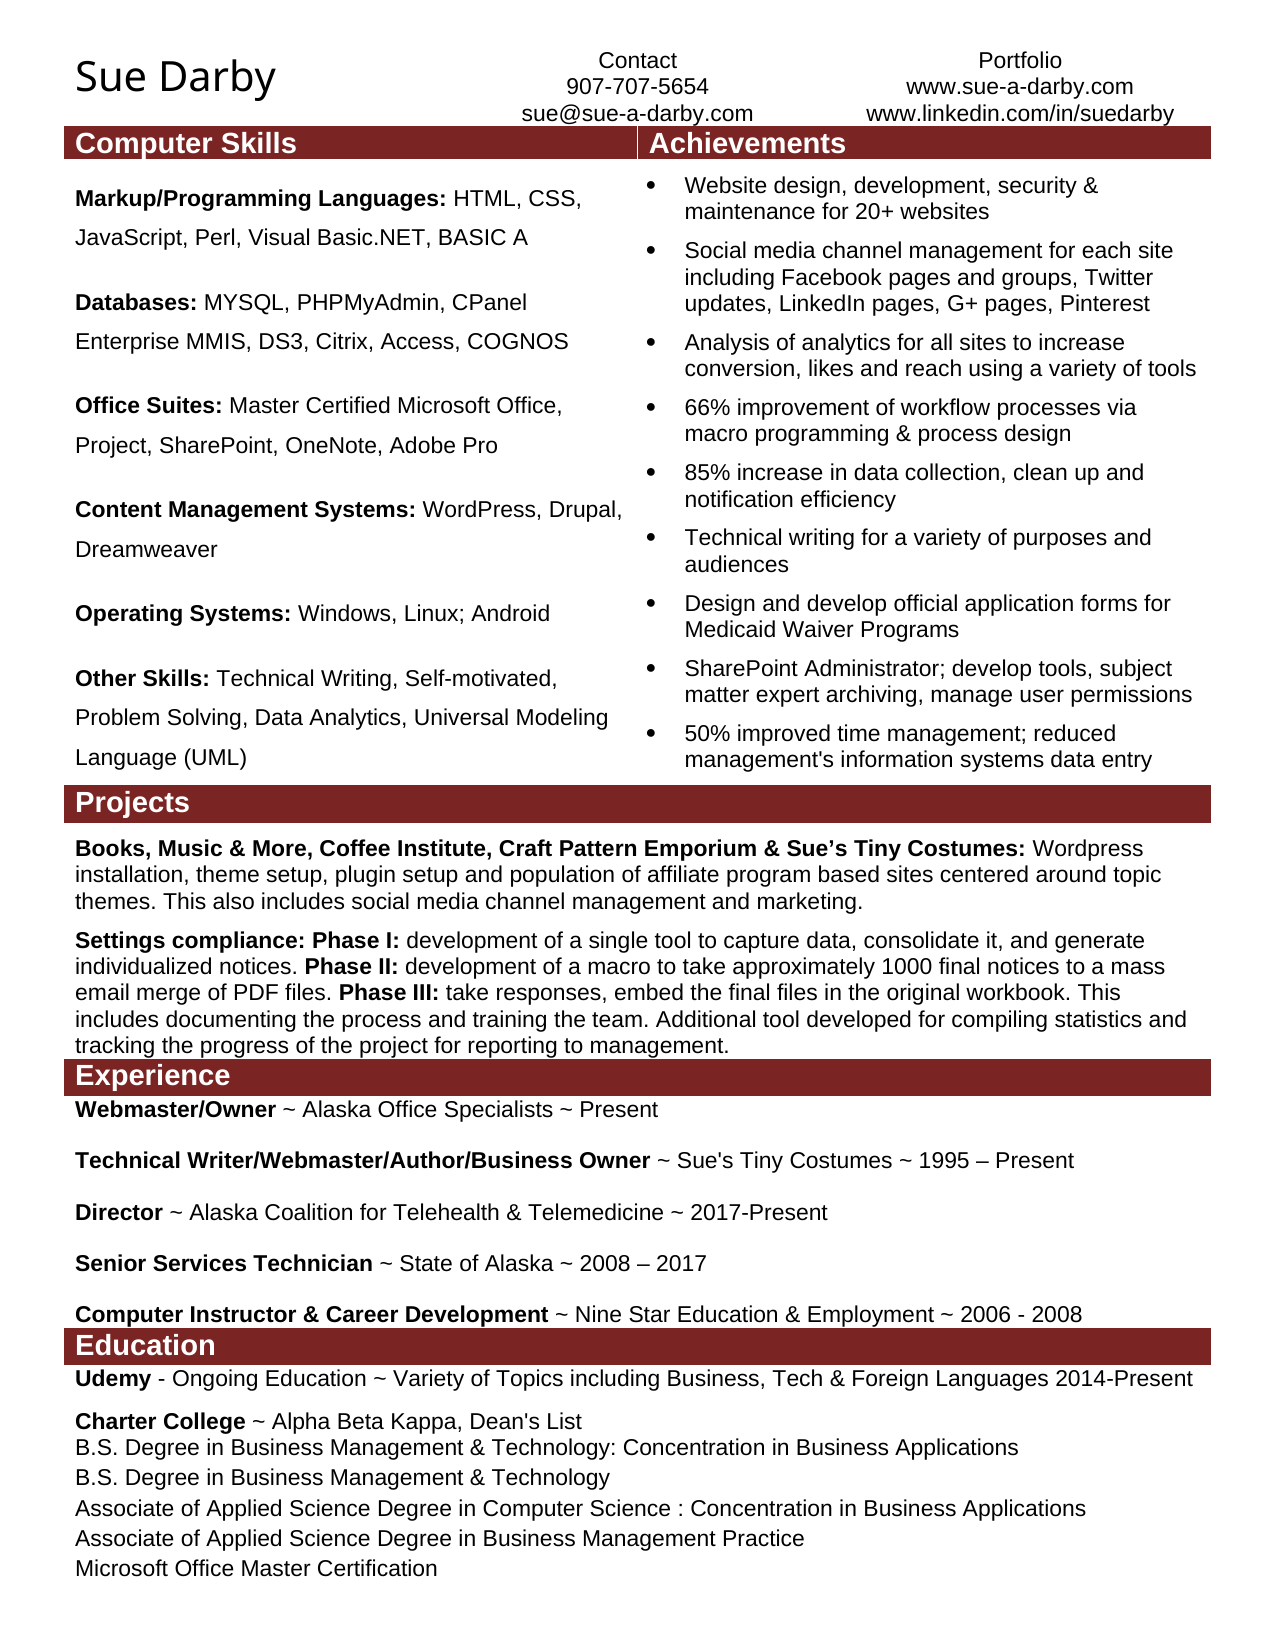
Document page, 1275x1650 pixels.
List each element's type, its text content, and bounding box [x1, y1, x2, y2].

table_cell Udemy - Ongoing Education ~ Variety of Topics including Business, Tech & Foreign Languages 2014-Present Charter College ~ Alpha Beta Kappa, Dean's List B.S. Degree in Business Management & Technology: Concentration in Business Applications B.S. Degree in Business Management & Technology Associate of Applied Science Degree in Computer Science : Concentration in Business Applications Associate of Applied Science Degree in Business Management Practice Microsoft Office Master Certification [64, 1365, 1211, 1585]
table_header Contact 907-707-5654 sue@sue-a-darby.com [446, 47, 829, 126]
table_cell Website design, development, security & maintenance for 20+ websites Social media channel management for each site including Facebook pages and groups, Twitter updates, LinkedIn pages, G+ pages, Pinterest Analysis of analytics for all sites to increase conversion, likes and reach using a variety of tools 66% improvement of workflow processes via macro programming & process design 85% increase in data collection, clean up and notification efficiency Technical writing for a variety of purposes and audiences Design and develop official application forms for Medicaid Waiver Programs SharePoint Administrator; develop tools, subject matter expert archiving, manage user permissions 50% improved time management; reduced management's information systems data entry [638, 160, 1211, 785]
table_header Portfolio www.sue-a-darby.com www.linkedin.com/in/suedarby [829, 47, 1211, 126]
table_cell Projects [64, 785, 1211, 823]
table_cell Achievements [638, 126, 1211, 159]
table_cell Books, Music & More, Coffee Institute, Craft Pattern Emporium & Sue’s Tiny Costumes: Wordpress installation, theme setup, plugin setup and population of affiliate program based sites centered around topic themes. This also includes social media channel management and marketing. Settings compliance: Phase I: development of a single tool to capture data, consolidate it, and generate individualized notices. Phase II: development of a macro to take approximately 1000 final notices to a mass email merge of PDF files. Phase III: take responses, embed the final files in the original workbook. This includes documenting the process and training the team. Additional tool developed for compiling statistics and tracking the progress of the project for reporting to management. [64, 823, 1211, 1058]
table_cell Markup/Programming Languages: HTML, CSS, JavaScript, Perl, Visual Basic.NET, BASIC A Databases: MYSQL, PHPMyAdmin, CPanel Enterprise MMIS, DS3, Citrix, Access, COGNOS Office Suites: Master Certified Microsoft Office, Project, SharePoint, OneNote, Adobe Pro Content Management Systems: WordPress, Drupal, Dreamweaver Operating Systems: Windows, Linux; Android Other Skills: Technical Writing, Self-motivated, Problem Solving, Data Analytics, Universal Modeling Language (UML) [64, 160, 637, 785]
table_cell Experience [64, 1059, 1211, 1096]
table_cell Webmaster/Owner ~ Alaska Office Specialists ~ Present Technical Writer/Webmaster/Author/Business Owner ~ Sue's Tiny Costumes ~ 1995 – Present Director ~ Alaska Coalition for Telehealth & Telemedicine ~ 2017-Present Senior Services Technician ~ State of Alaska ~ 2008 – 2017 Computer Instructor & Career Development ~ Nine Star Education & Employment ~ 2006 - 2008 [64, 1096, 1211, 1328]
table_header Sue Darby [64, 47, 446, 126]
table_cell Computer Skills [64, 126, 637, 159]
table_cell Education [64, 1328, 1211, 1365]
